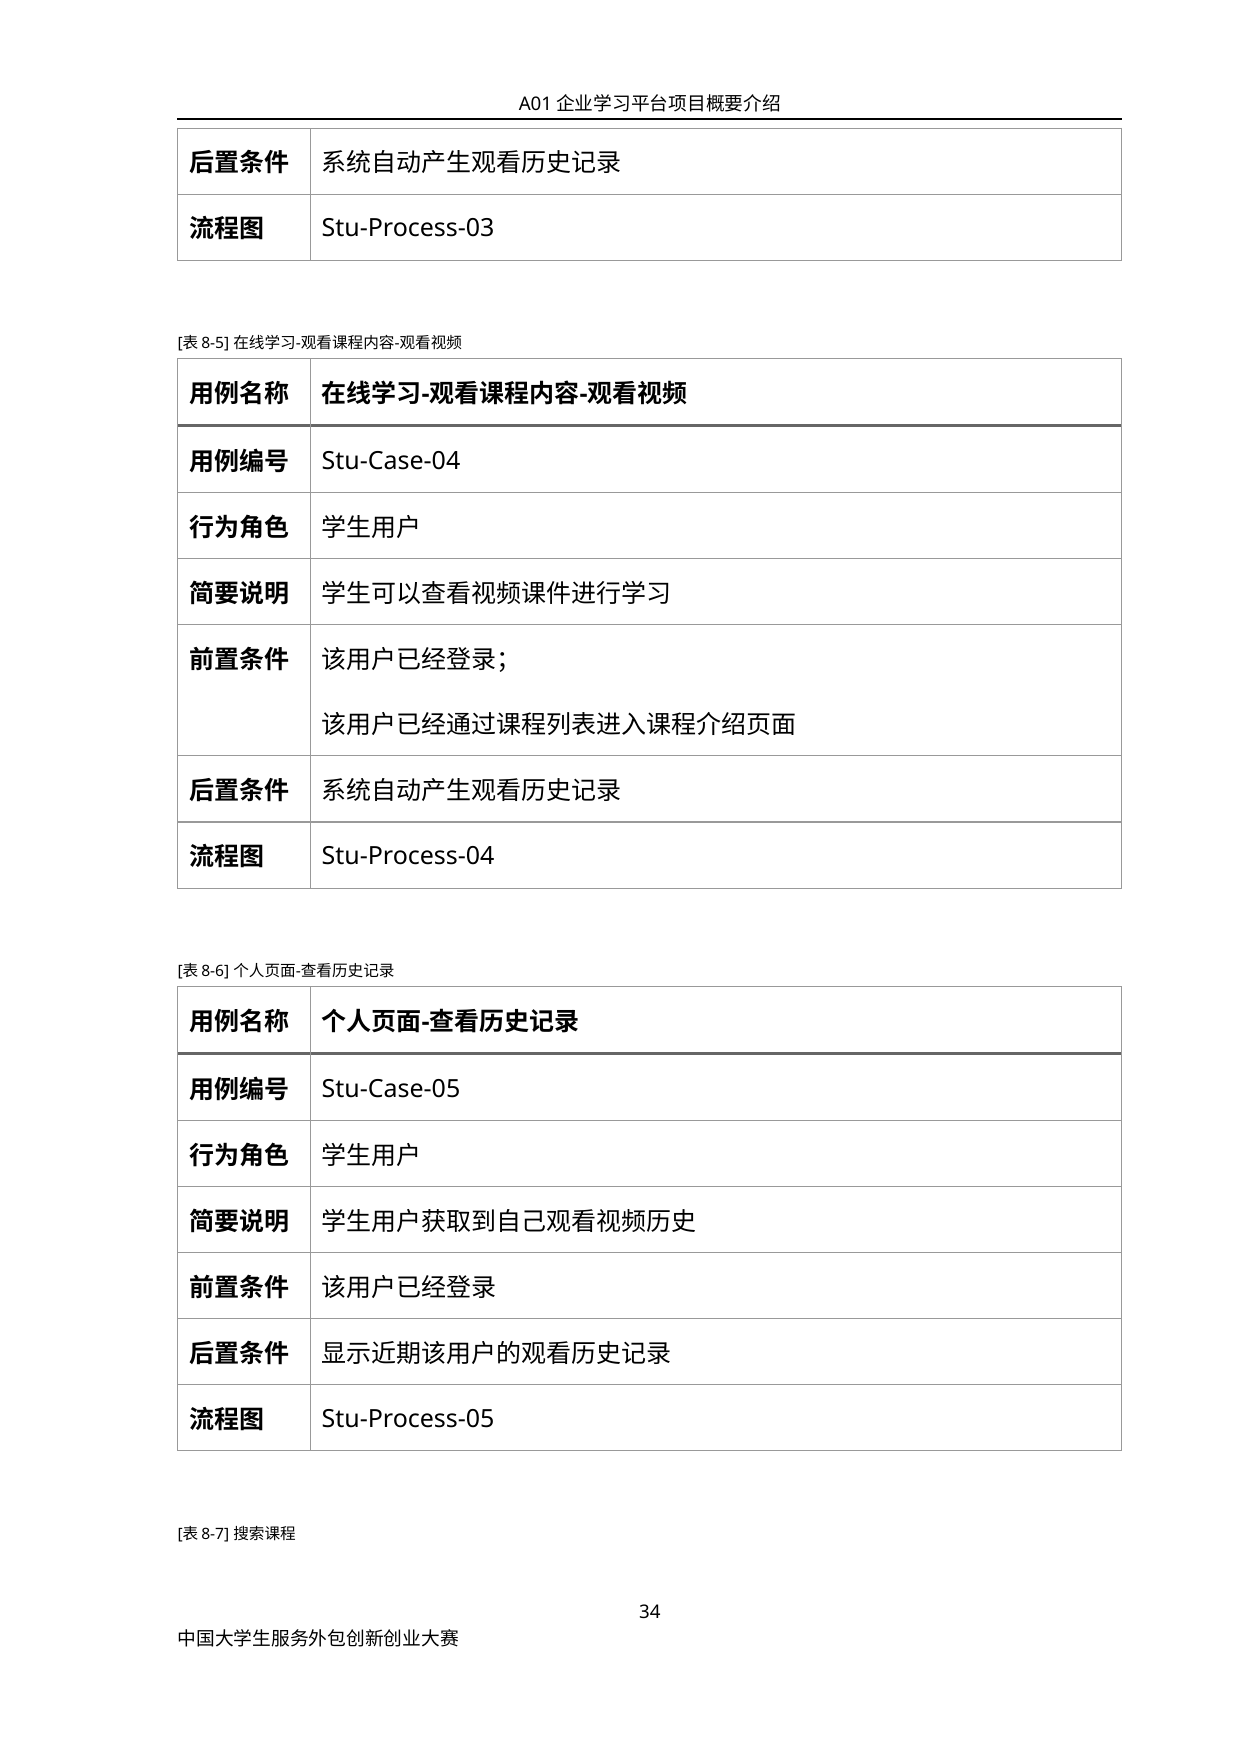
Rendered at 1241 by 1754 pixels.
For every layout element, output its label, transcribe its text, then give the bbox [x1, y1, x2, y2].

table_cell 显示近期该用户的观看历史记录 [311, 1319, 1121, 1384]
table_cell Stu-Process-03 [311, 195, 1121, 259]
table_cell Stu-Case-05 [311, 1055, 1121, 1120]
table_cell 后置条件 [178, 1319, 310, 1384]
table_cell Stu-Process-04 [311, 823, 1121, 887]
table_cell 流程图 [178, 1385, 310, 1450]
table_cell 系统自动产生观看历史记录 [311, 756, 1121, 821]
table_cell 流程图 [178, 195, 310, 259]
table_cell 流程图 [178, 823, 310, 887]
table_cell 简要说明 [178, 559, 310, 624]
table_cell 前置条件 [178, 1253, 310, 1318]
table_cell 行为角色 [178, 493, 310, 558]
table_cell 学生用户 [311, 493, 1121, 558]
table_cell 学生用户 [311, 1121, 1121, 1186]
table_cell 学生用户获取到自己观看视频历史 [311, 1187, 1121, 1252]
table_cell 后置条件 [178, 756, 310, 821]
table_header 个人页面-查看历史记录 [311, 987, 1121, 1052]
table_cell 行为角色 [178, 1121, 310, 1186]
table_cell 前置条件 [178, 625, 310, 755]
table_cell 该用户已经登录 [311, 1253, 1121, 1318]
text [表8-7] 搜索课程 [177, 1516, 1122, 1549]
table_header 用例名称 [178, 359, 310, 424]
table_cell 系统自动产生观看历史记录 [311, 129, 1121, 193]
table_cell 学生可以查看视频课件进行学习 [311, 559, 1121, 624]
table_cell 简要说明 [178, 1187, 310, 1252]
table_cell 该用户已经登录； 该用户已经通过课程列表进入课程介绍页面 [311, 625, 1121, 755]
table_cell Stu-Case-04 [311, 427, 1121, 492]
table_header 在线学习-观看课程内容-观看视频 [311, 359, 1121, 424]
table_header 用例名称 [178, 987, 310, 1052]
text [表8-5] 在线学习-观看课程内容-观看视频 [177, 326, 1122, 358]
table_cell 用例编号 [178, 1055, 310, 1120]
table_cell 后置条件 [178, 129, 310, 193]
table_cell 用例编号 [178, 427, 310, 492]
table_cell Stu-Process-05 [311, 1385, 1121, 1450]
text [表8-6] 个人页面-查看历史记录 [177, 953, 1122, 986]
